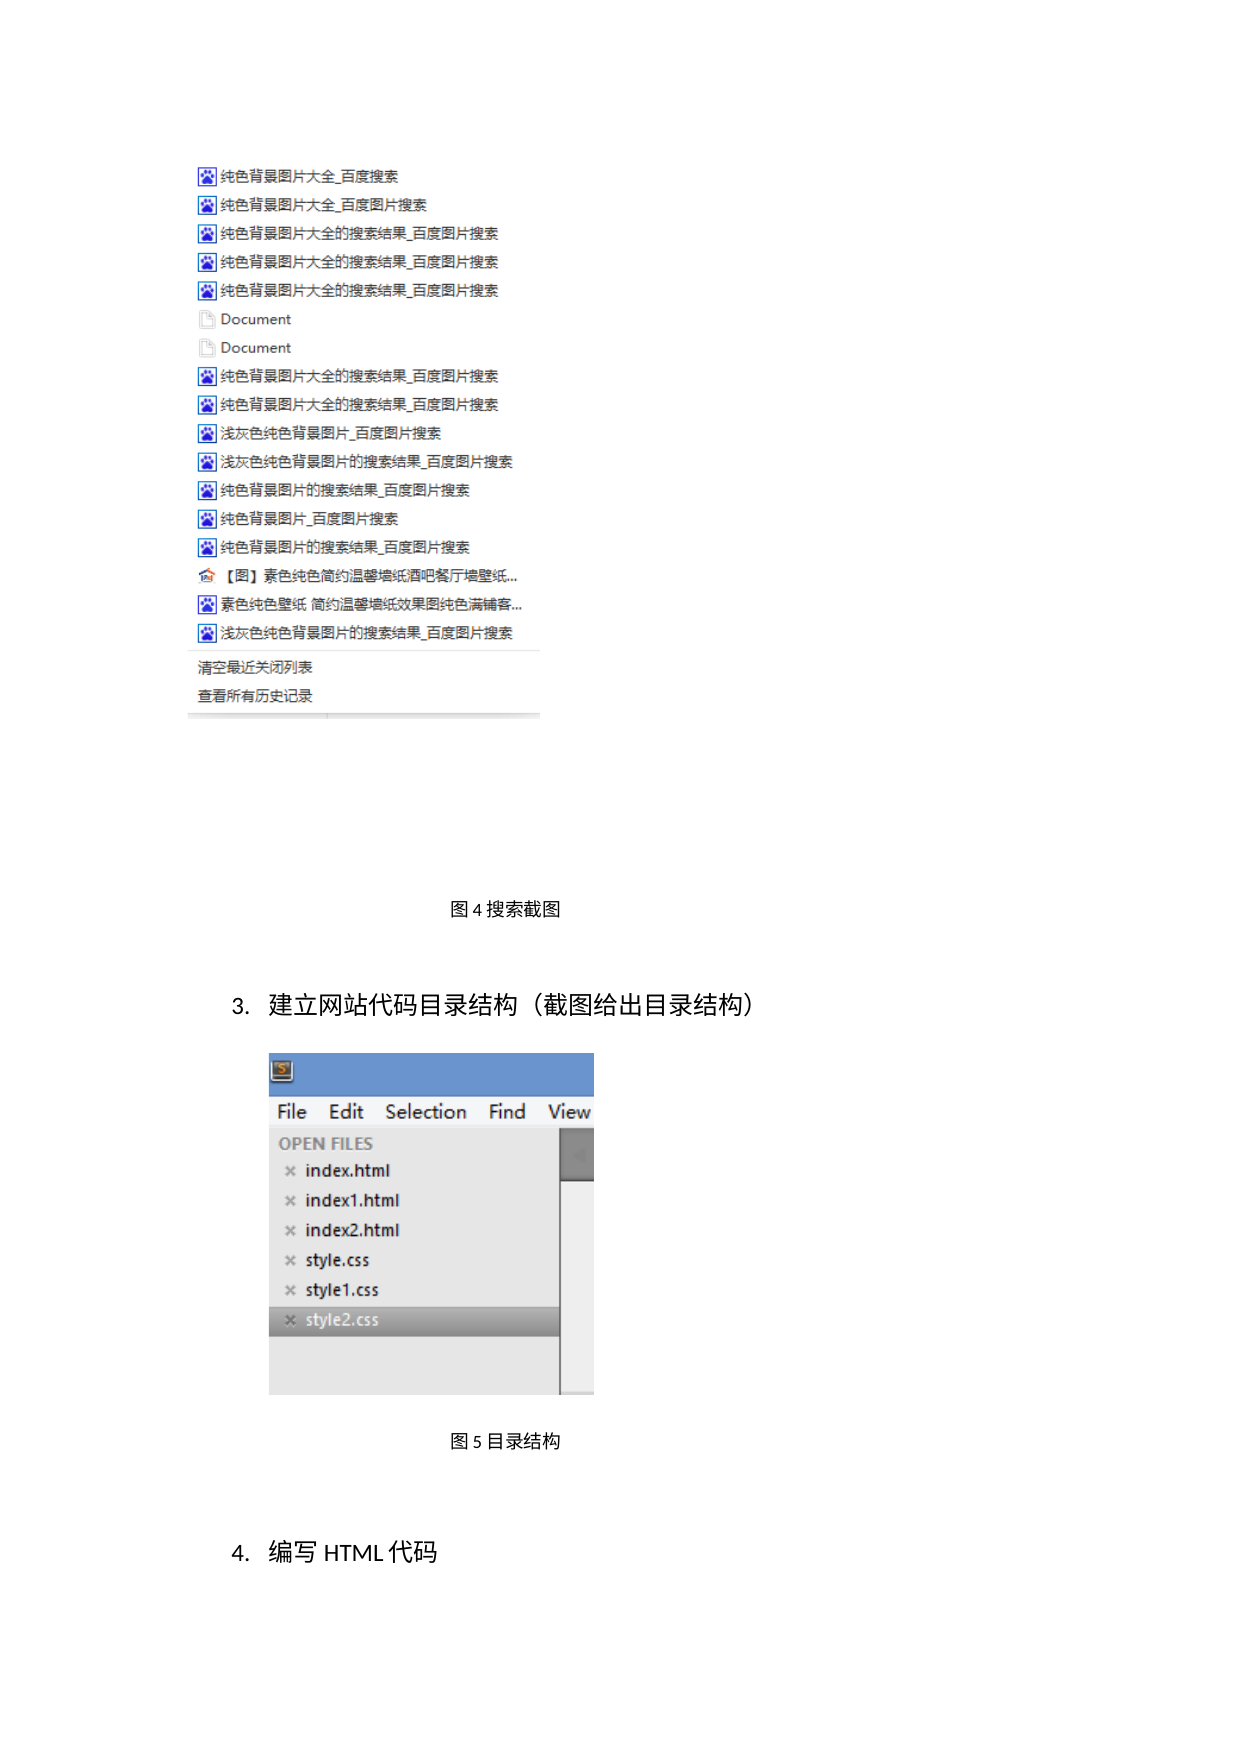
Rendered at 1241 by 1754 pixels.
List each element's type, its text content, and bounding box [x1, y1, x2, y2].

picture [187, 162, 540, 719]
list 建立网站代码目录结构（截图给出目录结构） [231, 971, 1053, 1036]
text 图5 目录结构 [406, 1424, 1053, 1457]
list 编写HTML代码 [231, 1518, 1053, 1583]
picture [268, 1053, 594, 1395]
text 图4 搜索截图 [406, 892, 1053, 925]
